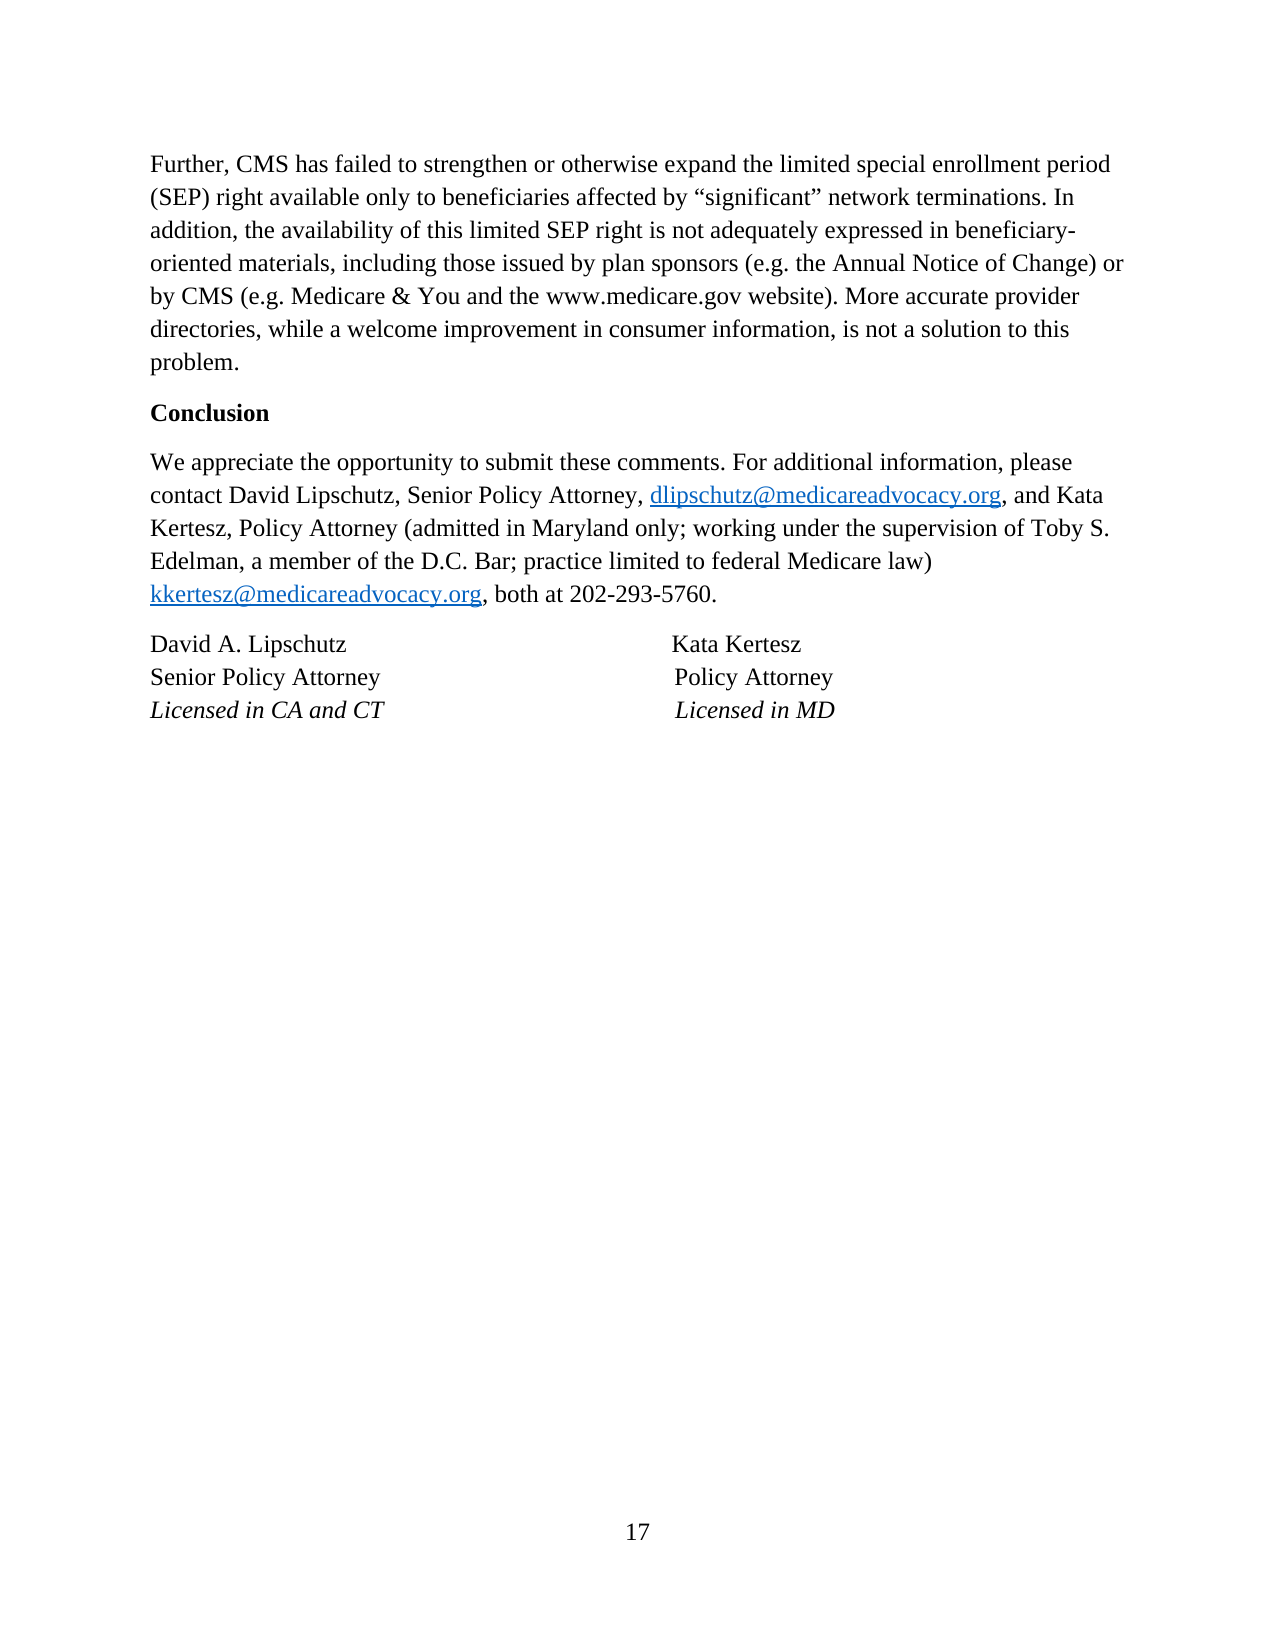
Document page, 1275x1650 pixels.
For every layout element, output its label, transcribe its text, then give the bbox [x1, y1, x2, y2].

text We appreciate the opportunity to submit these comments. For additional information, please contact David Lipschutz, Senior Policy Attorney, dlipschutz@medicareadvocacy.org, and Kata Kertesz, Policy Attorney (admitted in Maryland only; working under the supervision of Toby S. Edelman, a member of the D.C. Bar; practice limited to federal Medicare law) kkertesz@medicareadvocacy.org, both at 202-293-5760. [150, 447, 1112, 608]
text Licensed in CA and CT Licensed in MD [150, 695, 1135, 724]
text Further, CMS has failed to strengthen or otherwise expand the limited special enrollment period (SEP) right available only to beneficiaries affected by “significant” network terminations. In addition, the availability of this limited SEP right is not adequately expressed in beneficiary- oriented materials, including those issued by plan sponsors (e.g. the Annual Notice of Change) or by CMS (e.g. Medicare & You and the www.medicare.gov website). More accurate provider directories, while a welcome improvement in consumer information, is not a solution to this problem. [150, 149, 1135, 376]
subtitle Conclusion [150, 398, 1135, 427]
text David A. Lipschutz Kata Kertesz [150, 629, 1135, 658]
text Senior Policy Attorney Policy Attorney [150, 662, 1135, 691]
